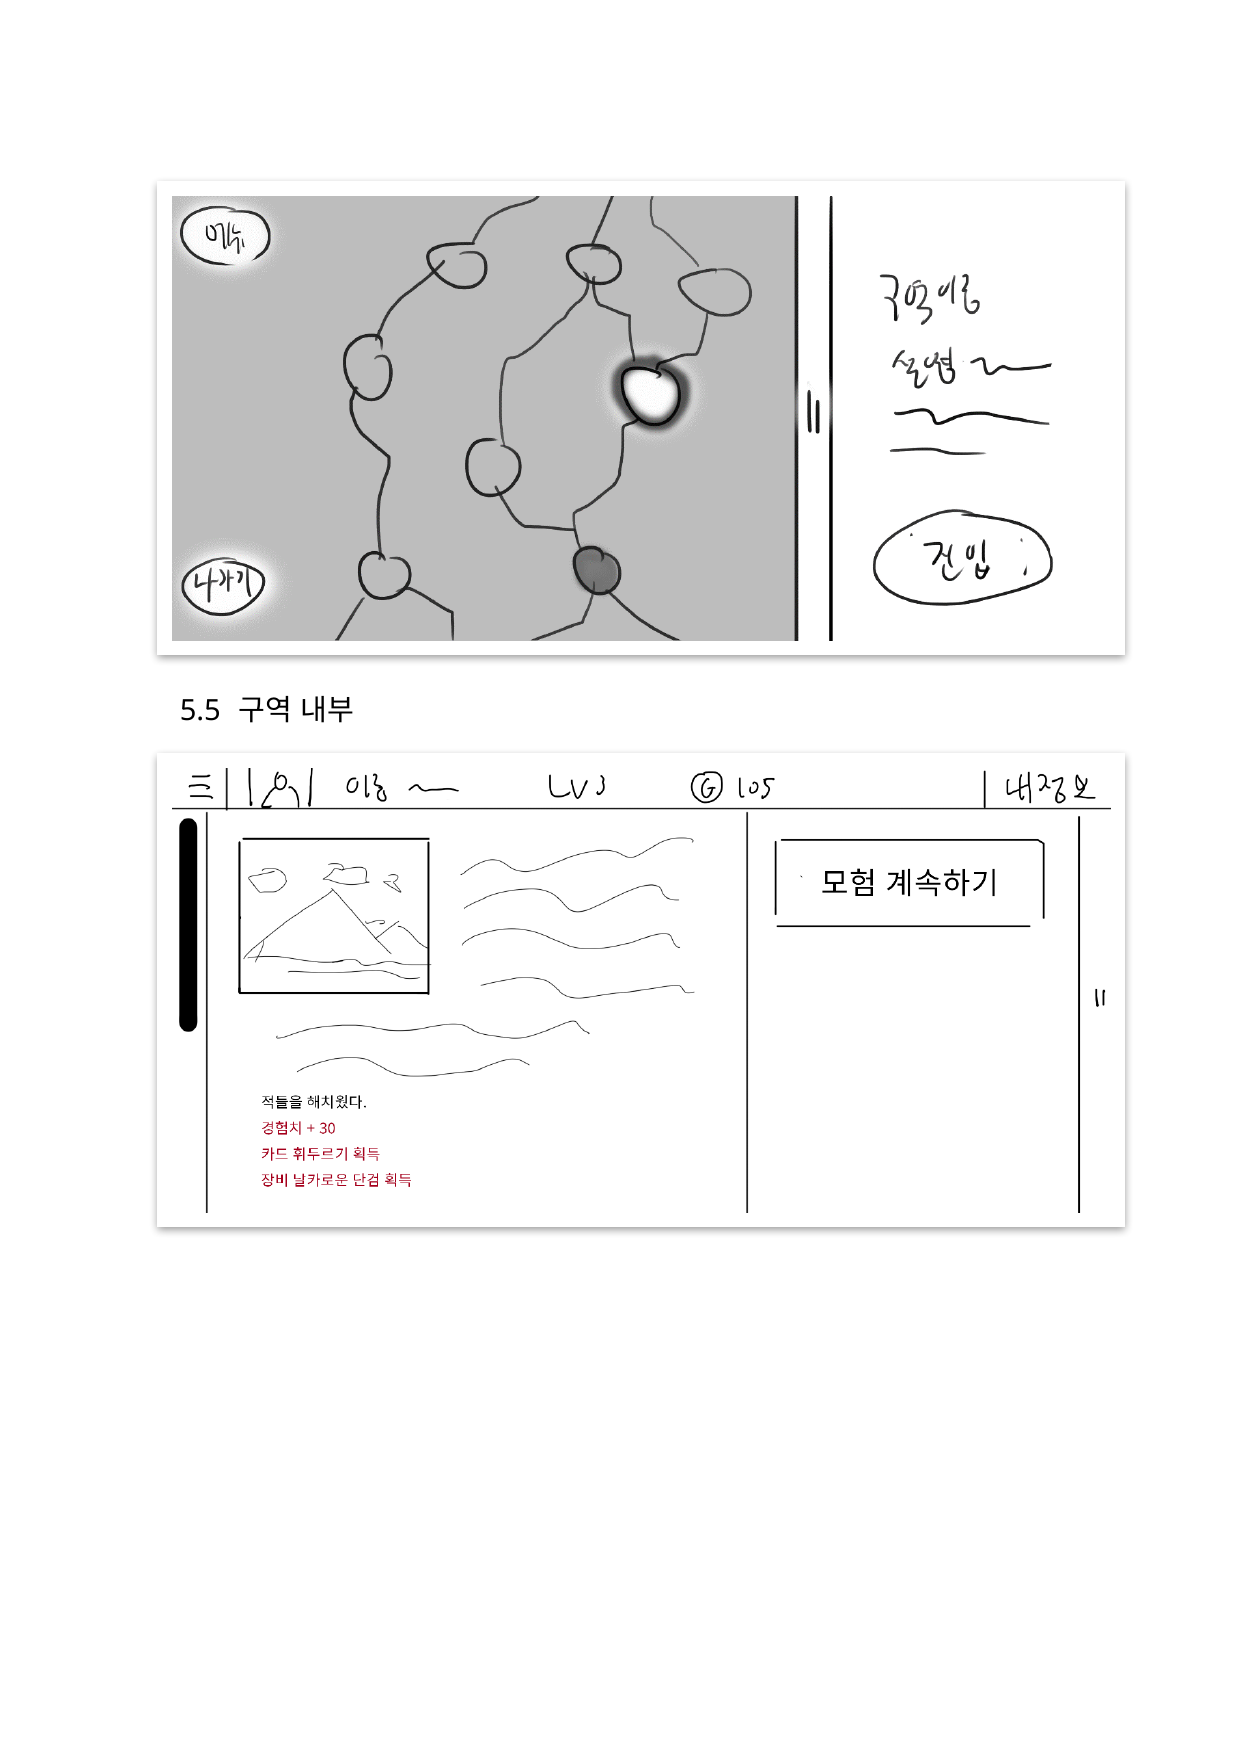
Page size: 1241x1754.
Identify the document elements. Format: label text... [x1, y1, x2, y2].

picture [172, 768, 1111, 1213]
subtitle 구역 내부 [179, 687, 1090, 729]
picture [172, 196, 1111, 641]
